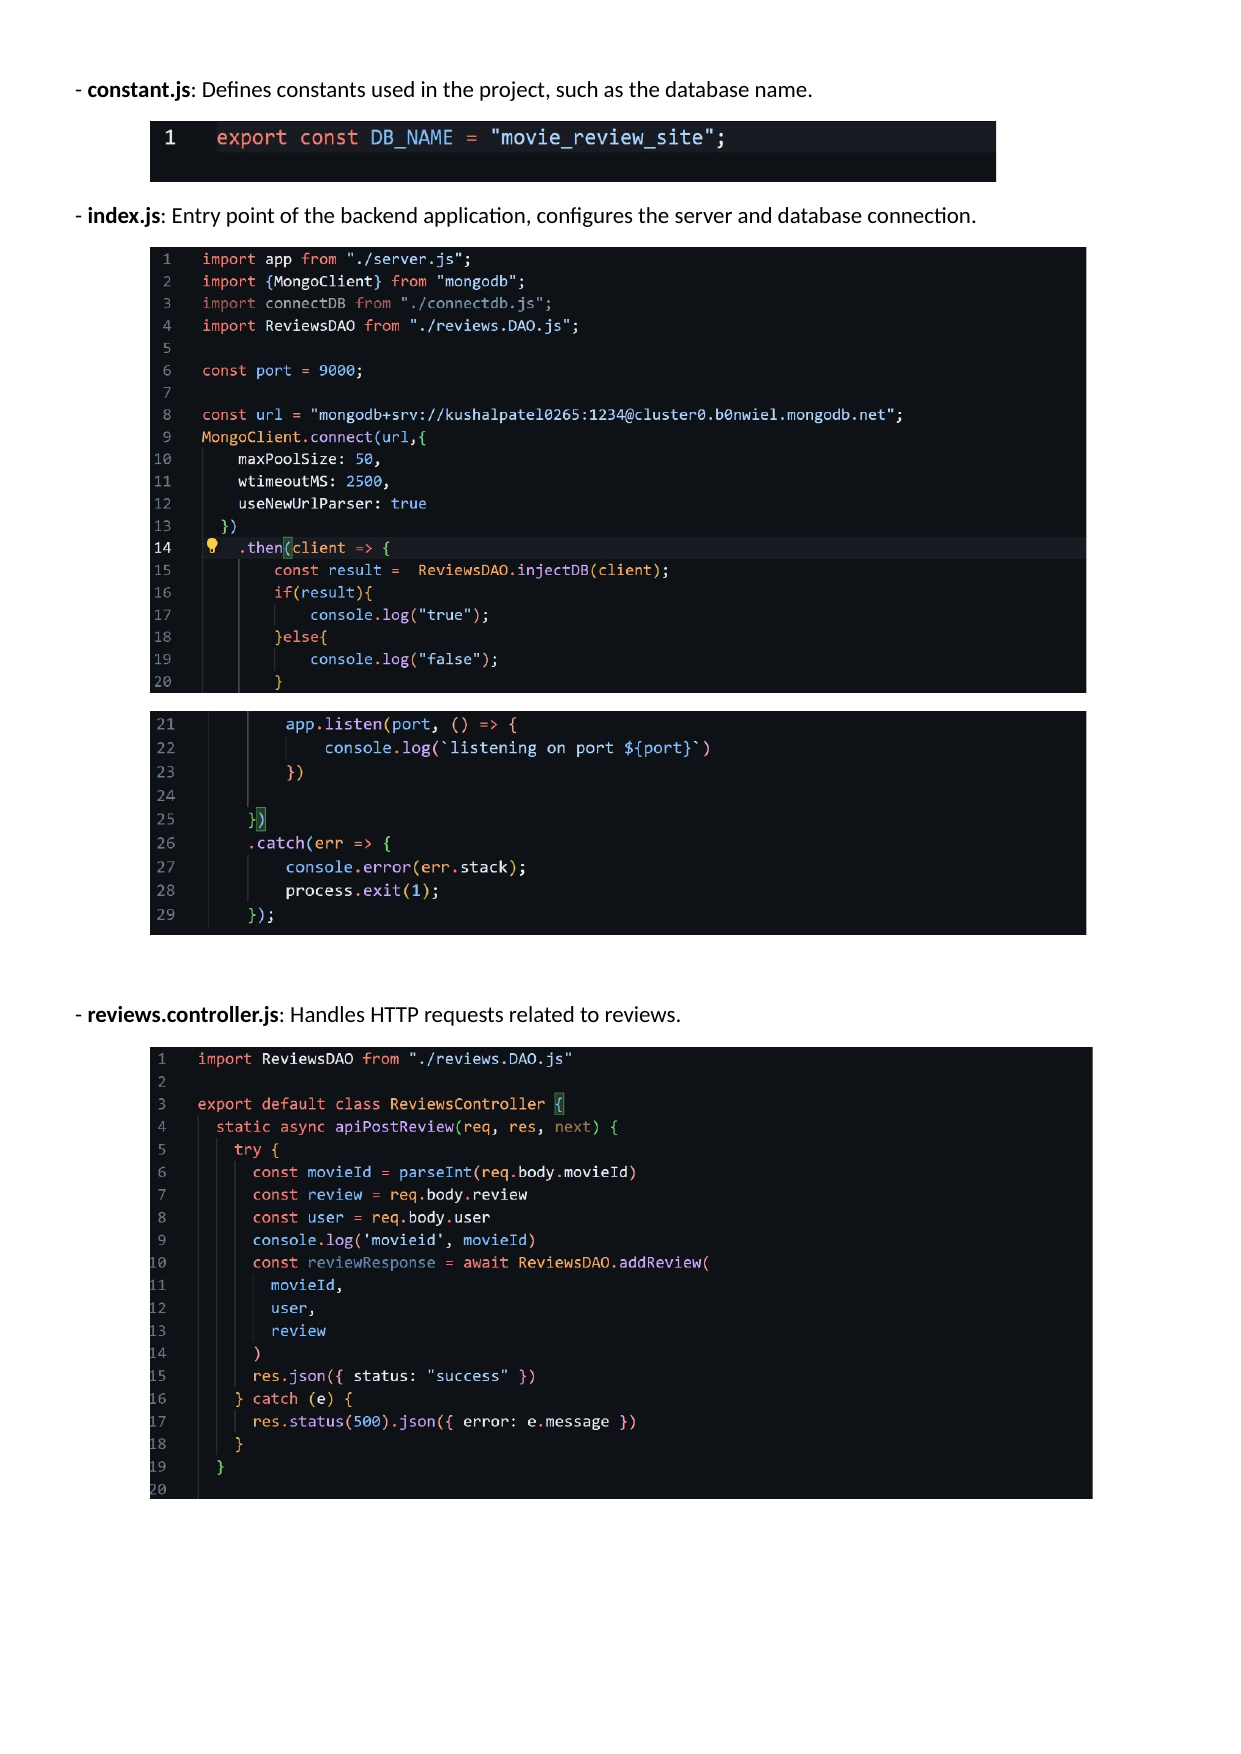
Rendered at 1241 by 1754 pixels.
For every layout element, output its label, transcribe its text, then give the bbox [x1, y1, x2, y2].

text - index.js: Entry point of the backend application, configures the server and database connection. [75, 201, 1165, 229]
picture [150, 247, 1087, 693]
text - reviews.controller.js: Handles HTTP requests related to reviews. [75, 1001, 1165, 1029]
picture [150, 121, 997, 182]
picture [150, 711, 1087, 935]
picture [150, 1047, 1093, 1499]
text - constant.js: Defines constants used in the project, such as the database name. [75, 75, 1165, 103]
